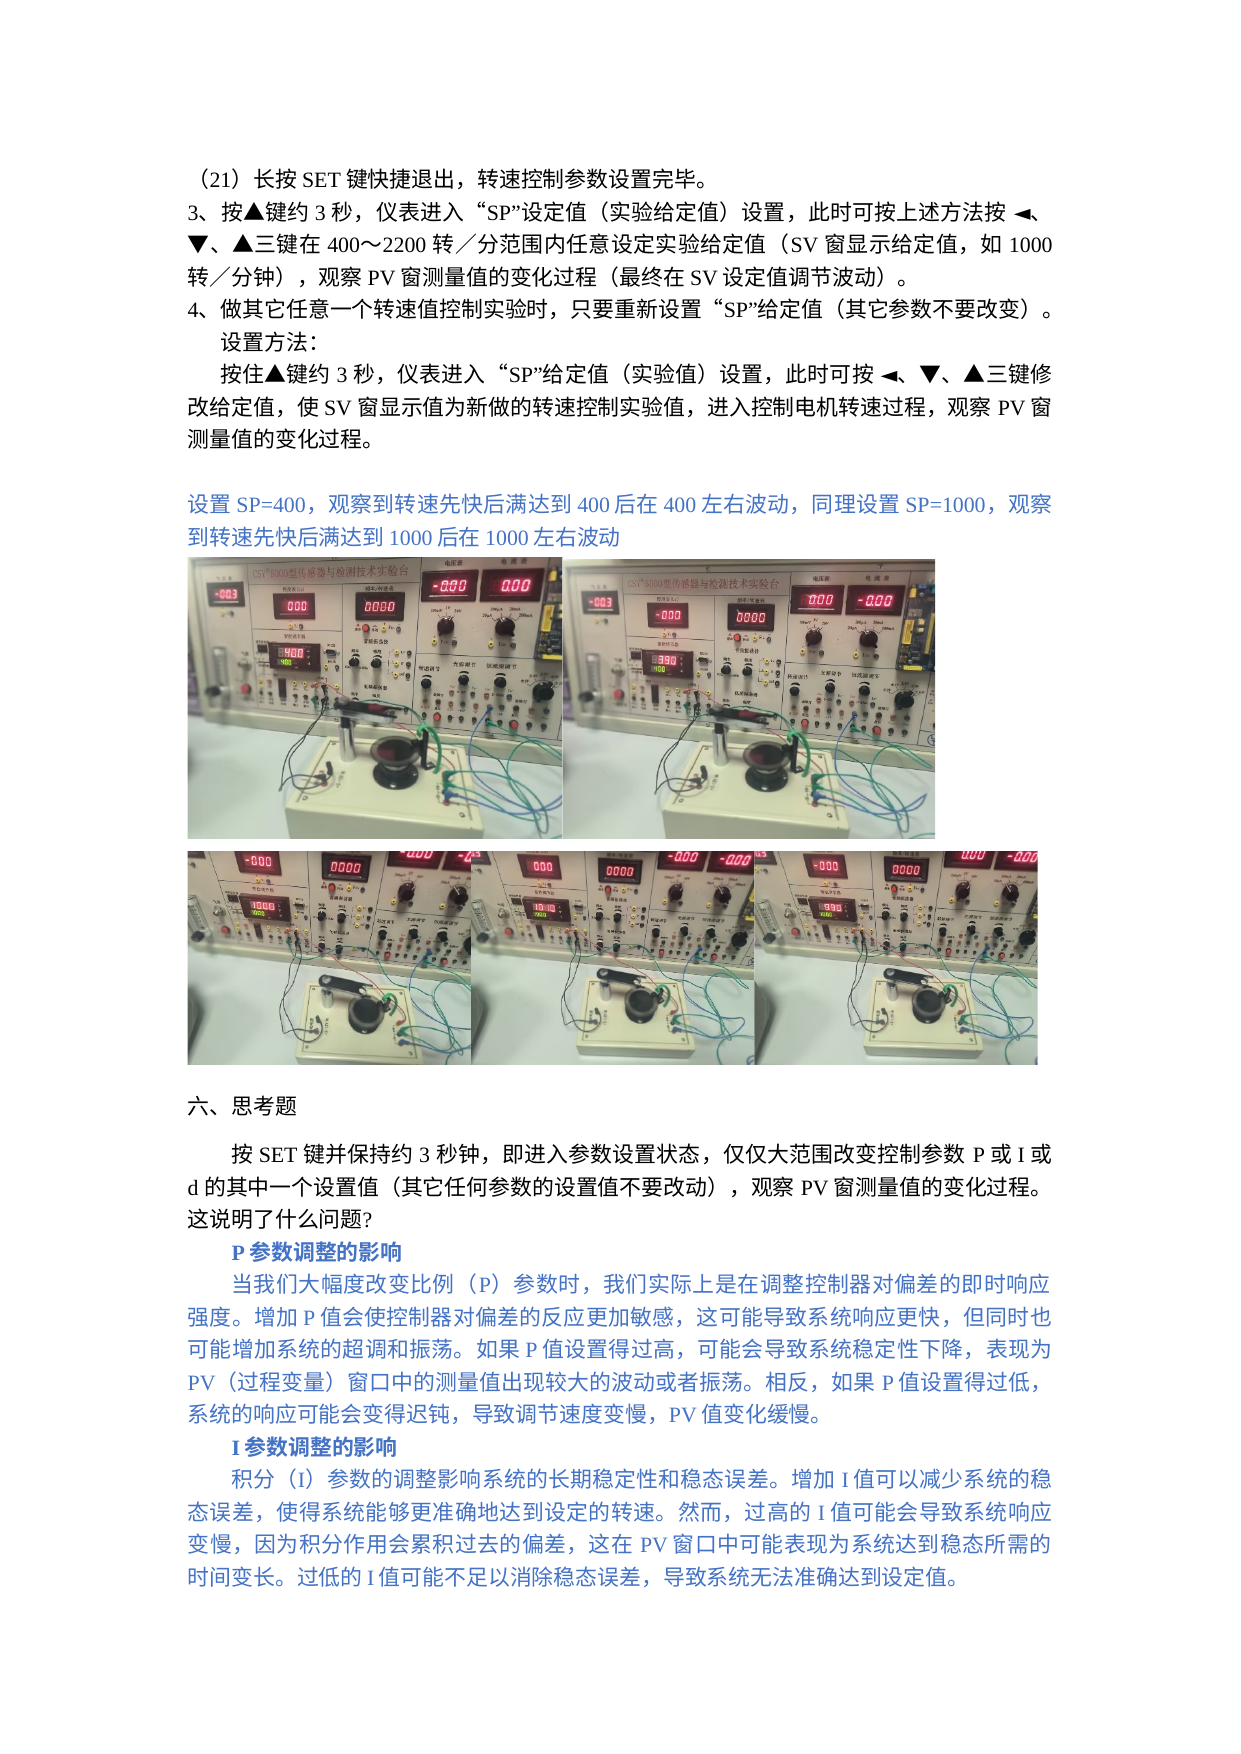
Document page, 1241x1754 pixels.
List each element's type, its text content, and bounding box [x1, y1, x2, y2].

text 按 SET 键并保持约 3 秒钟，即进入参数设置状态，仅仅大范围改变控制参数 P 或 I 或 d 的其中一个设置值（其它任何参数的设置值不要改动），观察 PV 窗测量值的变化过程。这说明了什么问题? [187, 1137, 1053, 1234]
text 3、按▲键约 3 秒，仪表进入“SP”设定值（实验给定值）设置，此时可按上述方法按 ◄、▼、▲三键在 400～2200 转／分范围内任意设定实验给定值（SV 窗显示给定值，如 1000 转／分钟），观察 PV 窗测量值的变化过程（最终在 SV 设定值调节波动）。 [187, 194, 1053, 292]
text 六、思考题 [187, 1088, 1053, 1121]
picture [187, 851, 1038, 1065]
text 积分（I）参数的调整影响系统的长期稳定性和稳态误差。增加I值可以减少系统的稳态误差，使得系统能够更准确地达到设定的转速。然而，过高的I值可能会导致系统响应变慢，因为积分作用会累积过去的偏差，这在PV窗口中可能表现为系统达到稳态所需的时间变长。过低的I值可能不足以消除稳态误差，导致系统无法准确达到设定值。 [187, 1462, 1053, 1592]
text 当我们大幅度改变比例（P）参数时，我们实际上是在调整控制器对偏差的即时响应强度。增加P值会使控制器对偏差的反应更加敏感，这可能导致系统响应更快，但同时也可能增加系统的超调和振荡。如果P值设置得过高，可能会导致系统稳定性下降，表现为PV（过程变量）窗口中的测量值出现较大的波动或者振荡。相反，如果P值设置得过低，系统的响应可能会变得迟钝，导致调节速度变慢，PV值变化缓慢。 [187, 1267, 1053, 1429]
text （21）长按 SET 键快捷退出，转速控制参数设置完毕。 [187, 162, 1053, 194]
text 设置方法： [187, 324, 1053, 357]
text 4、做其它任意一个转速值控制实验时，只要重新设置“SP”给定值（其它参数不要改变）。 [187, 292, 1053, 324]
text I参数调整的影响 [187, 1429, 1053, 1462]
text 设置SP=400，观察到转速先快后满达到400后在400左右波动，同理设置SP=1000，观察到转速先快后满达到1000后在1000左右波动 [187, 487, 1053, 552]
picture [187, 557, 936, 839]
text 按住▲键约 3 秒，仪表进入“SP”给定值（实验值）设置，此时可按 ◄、▼、▲三键修改给定值，使 SV 窗显示值为新做的转速控制实验值，进入控制电机转速过程，观察 PV 窗测量值的变化过程。 [187, 357, 1053, 454]
text P参数调整的影响 [187, 1234, 1053, 1267]
